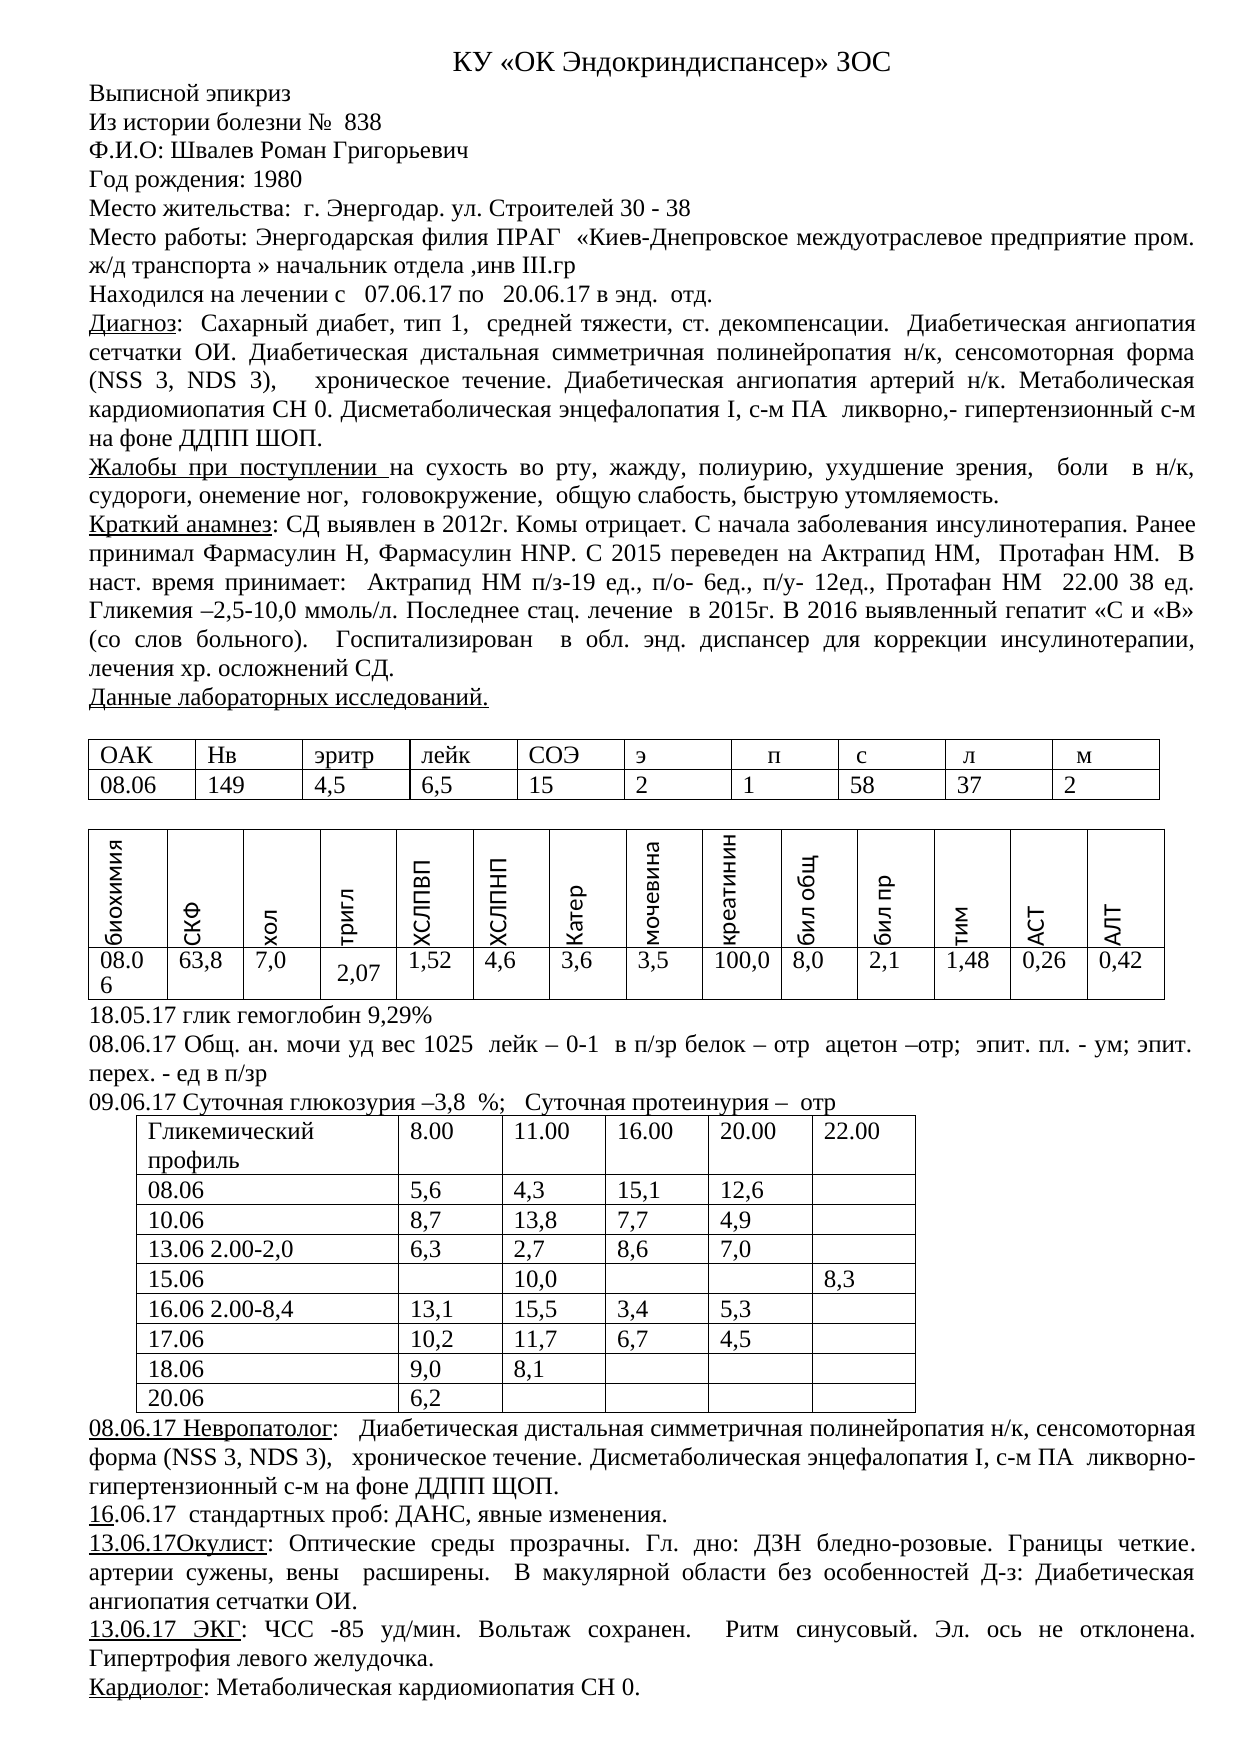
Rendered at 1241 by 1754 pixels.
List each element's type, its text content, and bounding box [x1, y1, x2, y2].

table_cell 7,0 [244, 948, 320, 999]
table_cell 13,1 [399, 1294, 502, 1323]
table_cell [606, 1264, 708, 1293]
table_header 8.00 [399, 1116, 502, 1174]
table_header с [839, 740, 945, 769]
subtitle Ф.И.О: Швалев Роман Григорьевич [89, 135, 1196, 164]
table_cell 4,5 [303, 770, 409, 799]
table_cell 08.06 [89, 770, 195, 799]
table_cell 5,3 [709, 1294, 812, 1323]
table_header биохимия [89, 830, 167, 947]
table_cell 10.06 [137, 1205, 398, 1233]
table_cell 8,0 [782, 948, 857, 999]
table_header эритр [303, 740, 409, 769]
text 16.06.17 стандартных проб: ДАНС, явные изменения. [89, 1499, 1196, 1528]
table_header хол [244, 830, 320, 947]
table_cell 37 [946, 770, 1052, 799]
text Краткий анамнез: СД выявлен в 2012г. Комы отрицает. С начала заболевания Ранее принимал Фармасулин Н, Фармасулин НNP. С 2015 переведен на Актрапид НМ, Протафан НМ. В наст. время принимает: Актрапид НМ п/з-19 ед., п/о- 6ед., п/у- 12ед., Протафан НМ 22.00 38 ед. Гликемия –2,5-10,0 ммоль/л. Последнее стац. лечение в 2015г. В 2016 выявленный гепатит «С и «В» (со слов больного). Госпитализирован в обл. энд. диспансер для коррекции инсулинотерапии, лечения хр. осложнений СД. [89, 509, 1196, 682]
table_cell 58 [839, 770, 945, 799]
table_cell 8,1 [503, 1354, 605, 1382]
table_cell [813, 1294, 915, 1323]
table_cell 0,42 [1088, 948, 1164, 999]
table_cell 2 [1053, 770, 1159, 799]
text 08.06.17 Невропатолог: Диабетическая дистальная симметричная полинейропатия н/к, сенсомоторная форма (NSS 3, NDS 3), хроническое течение. энцефалопатия I, с-м ПА ликворно-гипертензионный с-м на фоне ДДПП ЩОП. [89, 1413, 1196, 1499]
table_cell 6,2 [399, 1384, 502, 1412]
table_header мочевина [627, 830, 702, 947]
table_cell 0,26 [1011, 948, 1087, 999]
table_cell 10,0 [503, 1264, 605, 1293]
table_cell 15.06 [137, 1264, 398, 1293]
table_header п [732, 740, 838, 769]
table_header тим [935, 830, 1010, 947]
table_cell 3,5 [627, 948, 702, 999]
table_header э [625, 740, 731, 769]
table_header 22.00 [813, 1116, 915, 1174]
table_cell [606, 1384, 708, 1412]
table_header бил общ [782, 830, 857, 947]
table_cell 16.06 2.00-8,4 [137, 1294, 398, 1323]
table_cell [813, 1384, 915, 1412]
table_cell [709, 1384, 812, 1412]
table_cell [813, 1354, 915, 1382]
table_header бил пр [858, 830, 934, 947]
table_cell 4,6 [474, 948, 549, 999]
table_header 16.00 [606, 1116, 708, 1174]
table_cell 3,6 [550, 948, 626, 999]
table_cell 08.06 [137, 1175, 398, 1204]
table_cell 12,6 [709, 1175, 812, 1204]
table_header ХСЛПВП [397, 830, 473, 947]
text Находился на лечении с 07.06.17 по 20.06.17 в отд. [89, 279, 1196, 308]
table_cell [813, 1205, 915, 1233]
text Место работы: Энергодарская филия ПРАГ «Киев-Днепровское междуотраслевое предприятие пром. ж/д транспорта » начальник отдела ,инв III.гр [89, 222, 1196, 279]
text Диагноз: Сахарный диабет, тип 1, ст. Диабетическая ангиопатия сетчатки ОИ. Диабетическая дистальная симметричная полинейропатия н/к, сенсомоторная форма (NSS 3, NDS 3), хроническое течение. Диабетическая ангиопатия артерий н/к. Метаболическая кардиомиопатия СН 0. энцефалопатия I, с-м ПА ликворно,- гипертензионный с-м на фоне ДДПП ШОП. [89, 308, 1196, 452]
table_header Нв [196, 740, 302, 769]
table_header АЛТ [1088, 830, 1164, 947]
subtitle Из истории болезни № 838 [89, 107, 1196, 135]
table_cell 15 [518, 770, 624, 799]
table_cell 4,5 [709, 1324, 812, 1353]
table_cell [399, 1264, 502, 1293]
table_cell [709, 1264, 812, 1293]
text Кардиолог: Метаболическая кардиомиопатия СН 0. [89, 1672, 1196, 1701]
table_cell 2 [625, 770, 731, 799]
text 13.06.17Окулист: Гл. дно: ДЗН бледно-розовые. Границы четкие. артерии сужены, вены расширены. В макулярной области без особенностей Д-з: Диабетическая ангиопатия сетчатки ОИ. [89, 1528, 1196, 1614]
table_header АСТ [1011, 830, 1087, 947]
table_cell 7,0 [709, 1235, 812, 1263]
table_cell [709, 1354, 812, 1382]
table_header ХСЛПНП [474, 830, 549, 947]
table_cell 15,5 [503, 1294, 605, 1323]
table_cell 100,0 [703, 948, 781, 999]
table_header 11.00 [503, 1116, 605, 1174]
subtitle Выписной эпикриз [89, 78, 1202, 107]
table_cell 6,3 [399, 1235, 502, 1263]
text Данные лабораторных исследований. [89, 682, 1196, 710]
table_header ОАК [89, 740, 195, 769]
table_cell 9,0 [399, 1354, 502, 1382]
table_cell 20.06 [137, 1384, 398, 1412]
table_cell 6,7 [606, 1324, 708, 1353]
table_header СКФ [168, 830, 243, 947]
table_cell 2,07 [321, 948, 396, 999]
table_cell 7,7 [606, 1205, 708, 1233]
table_header л [946, 740, 1052, 769]
table_cell 13.06 2.00-2,0 [137, 1235, 398, 1263]
table_cell [503, 1384, 605, 1412]
table_cell 13,8 [503, 1205, 605, 1233]
text 09.06.17 Суточная глюкозурия –3,8 %; Суточная протеинурия – отр [89, 1087, 1196, 1115]
table_cell 4,3 [503, 1175, 605, 1204]
table_cell [813, 1175, 915, 1204]
table_header м [1053, 740, 1159, 769]
table_cell 8,7 [399, 1205, 502, 1233]
table_cell [606, 1354, 708, 1382]
table_cell 11,7 [503, 1324, 605, 1353]
table_header 20.00 [709, 1116, 812, 1174]
table_cell [813, 1235, 915, 1263]
table_cell 5,6 [399, 1175, 502, 1204]
table_cell 08.06 [89, 948, 167, 999]
subtitle 08.06.17 Общ. ан. мочи уд вес 1025 лейк – 0-1 в п/зр белок – отр ацетон –отр; эпит. пл. - ум; эпит. перех. - ед в п/зр [89, 1029, 1196, 1087]
table_header тригл [321, 830, 396, 947]
table_cell 17.06 [137, 1324, 398, 1353]
table_cell 149 [196, 770, 302, 799]
table_cell [813, 1324, 915, 1353]
table_cell 18.06 [137, 1354, 398, 1382]
table_cell 4,9 [709, 1205, 812, 1233]
table_cell 2,7 [503, 1235, 605, 1263]
table_cell 6,5 [411, 770, 517, 799]
table_cell 1 [732, 770, 838, 799]
table_cell 1,52 [397, 948, 473, 999]
table_header креатинин [703, 830, 781, 947]
text Место жительства: г. Энергодар. ул. Строителей 30 - 38 [89, 193, 1196, 222]
table_cell 15,1 [606, 1175, 708, 1204]
table_cell 3,4 [606, 1294, 708, 1323]
table_header Гликемический профиль [137, 1116, 398, 1174]
text Жалобы при поступлении на сухость во рту, жажду, полиурию, ухудшение зрения, боли в н/к, судороги, онемение ног, головокружение, общую слабость, быструю утомляемость. [89, 452, 1196, 509]
text 18.05.17 глик гемоглобин 9,29% [89, 1000, 1196, 1029]
table_cell 1,48 [935, 948, 1010, 999]
table_cell 2,1 [858, 948, 934, 999]
table_cell 63,8 [168, 948, 243, 999]
text 13.06.17 ЭКГ: ЧСС -85 уд/мин. Вольтаж Ритм синусовый. Эл. ось не отклонена. Гипертрофия левого желудочка. [89, 1614, 1196, 1672]
table_header СОЭ [518, 740, 624, 769]
table_header лейк [411, 740, 517, 769]
table_header Катер [550, 830, 626, 947]
text Год рождения: 1980 [89, 164, 1196, 193]
table_cell 8,6 [606, 1235, 708, 1263]
table_cell 8,3 [813, 1264, 915, 1293]
table_cell 10,2 [399, 1324, 502, 1353]
